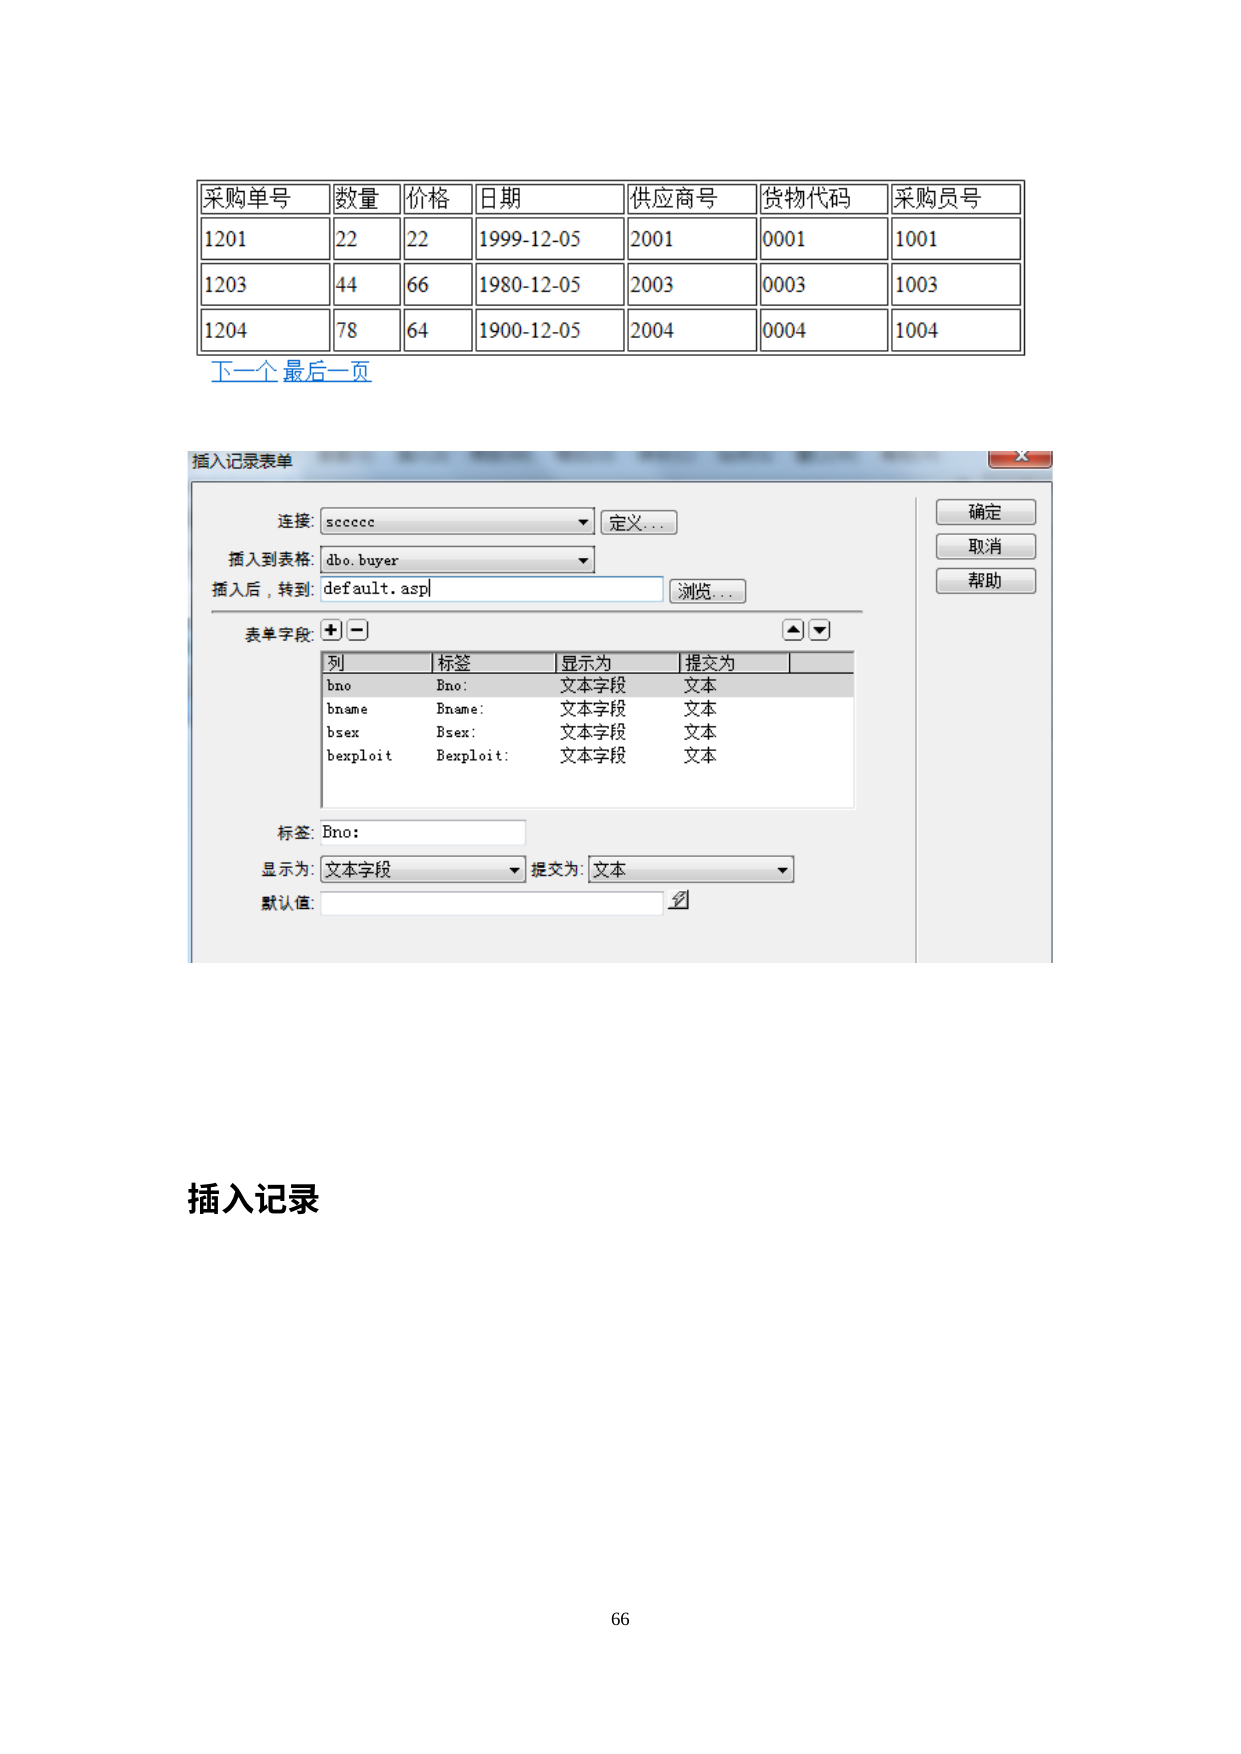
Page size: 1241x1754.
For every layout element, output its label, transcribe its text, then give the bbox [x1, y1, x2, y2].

picture [187, 451, 1053, 963]
text 插入记录 [187, 1164, 1053, 1229]
picture [187, 173, 1053, 410]
